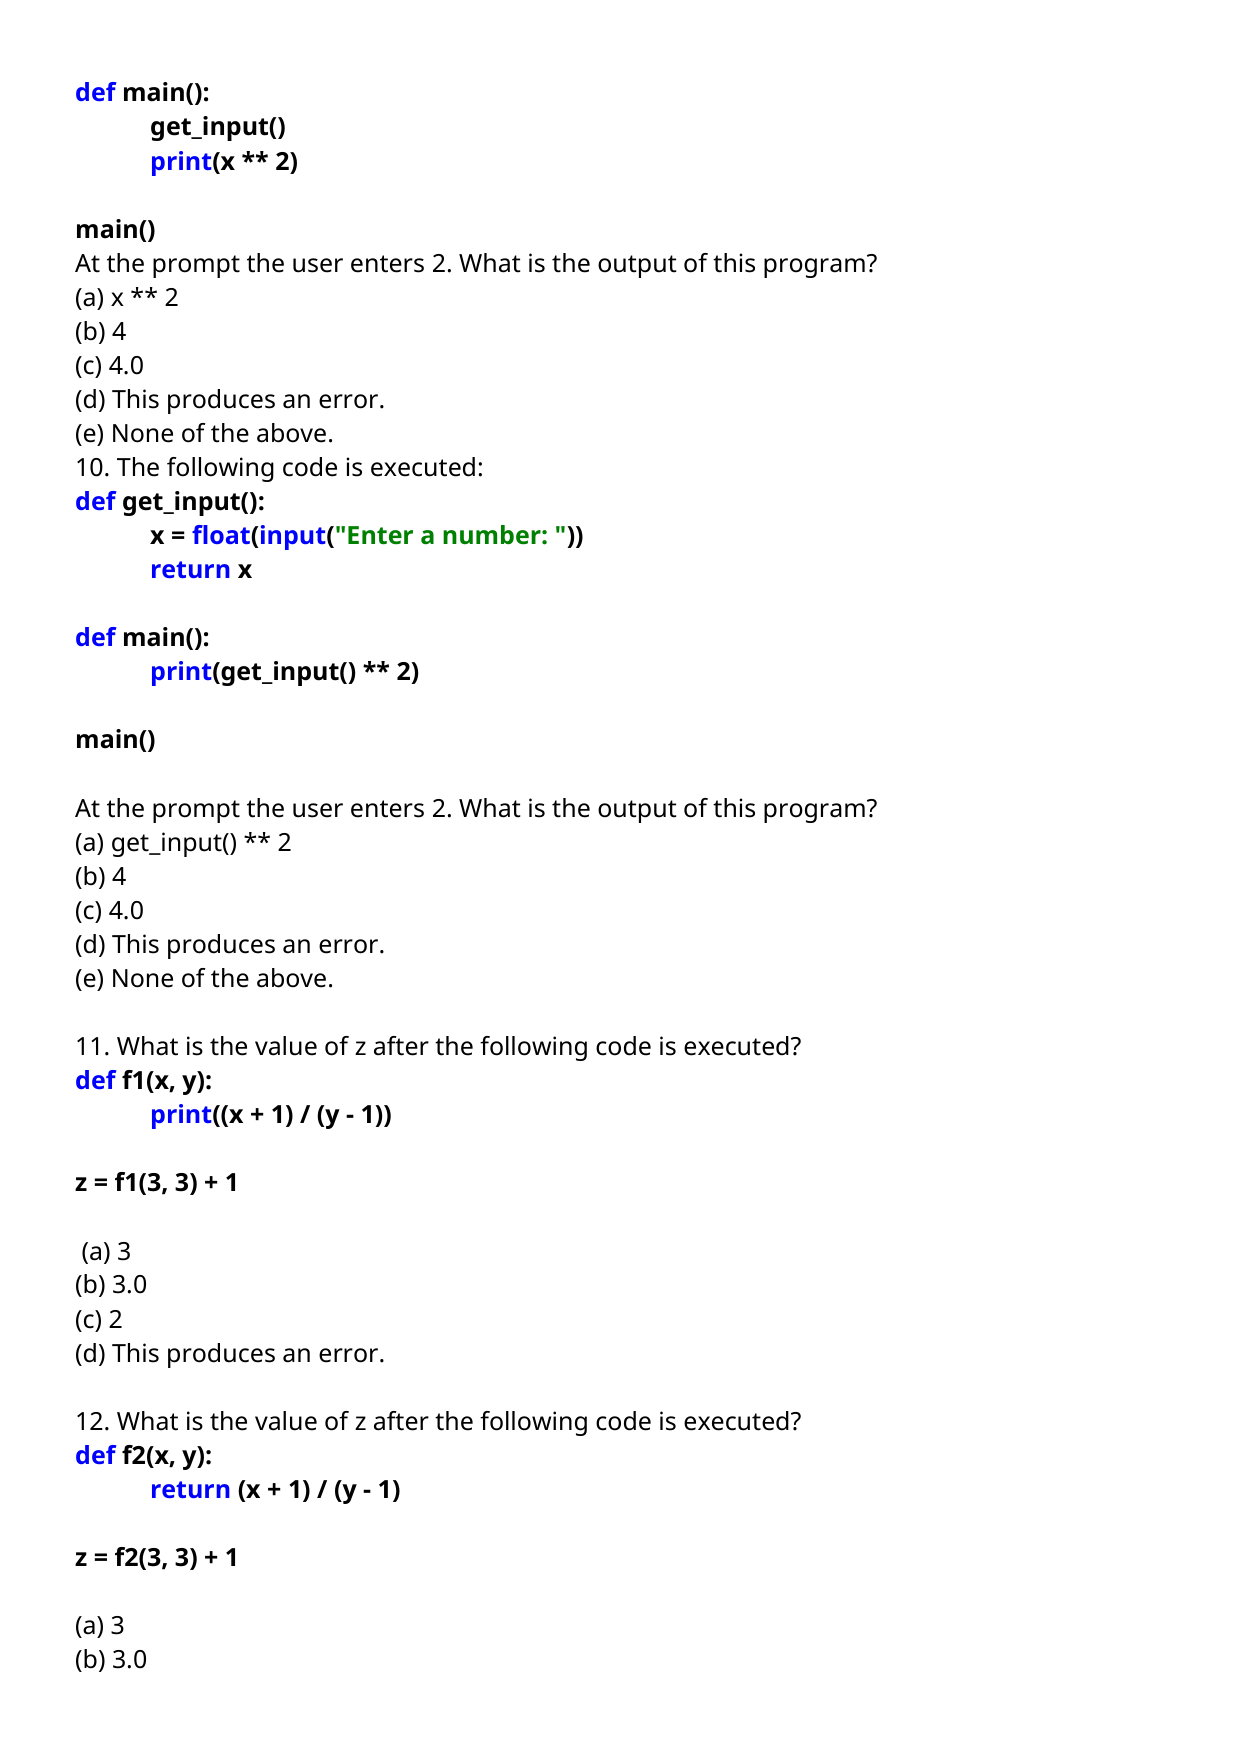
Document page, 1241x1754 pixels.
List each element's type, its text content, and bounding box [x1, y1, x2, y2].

text (d) This produces an error. [75, 1335, 1165, 1369]
text (b) 3.0 [75, 1642, 1165, 1676]
text (b) 3.0 [75, 1267, 1165, 1301]
text (d) This produces an error. [75, 927, 1165, 961]
text return (x + 1) / (y - 1) [75, 1472, 1165, 1506]
text (a) 3 [75, 1608, 1165, 1642]
text (c) 2 [75, 1301, 1165, 1335]
text def main(): [75, 620, 1165, 654]
text (c) 4.0 [75, 892, 1165, 927]
text def get_input(): [75, 484, 1165, 518]
text def f2(x, y): [75, 1437, 1165, 1472]
text (e) None of the above. [75, 961, 1165, 995]
text (a) x ** 2 [75, 279, 1165, 313]
text main() [75, 211, 1165, 245]
text 11. What is the value of z after the following code is executed? [75, 1029, 1165, 1063]
text (b) 4 [75, 313, 1165, 347]
text return x [75, 552, 1165, 586]
text z = f1(3, 3) + 1 [75, 1165, 1165, 1199]
text main() [75, 722, 1165, 756]
text print(x ** 2) [75, 143, 1165, 177]
text (d) This produces an error. [75, 382, 1165, 416]
text At the prompt the user enters 2. What is the output of this program? [75, 245, 1165, 279]
text get_input() [75, 109, 1165, 143]
text (e) None of the above. [75, 416, 1165, 450]
text z = f2(3, 3) + 1 [75, 1540, 1165, 1574]
text 10. The following code is executed: [75, 450, 1165, 484]
text x = float(input("Enter a number: ")) [75, 518, 1165, 552]
text (a) get_input() ** 2 [75, 824, 1165, 858]
text At the prompt the user enters 2. What is the output of this program? [75, 790, 1165, 824]
text print((x + 1) / (y - 1)) [75, 1097, 1165, 1131]
text def f1(x, y): [75, 1063, 1165, 1097]
text def main(): [75, 75, 1165, 109]
text print(get_input() ** 2) [75, 654, 1165, 688]
text (b) 4 [75, 858, 1165, 892]
text (c) 4.0 [75, 347, 1165, 382]
text (a) 3 [75, 1233, 1165, 1267]
text 12. What is the value of z after the following code is executed? [75, 1403, 1165, 1437]
